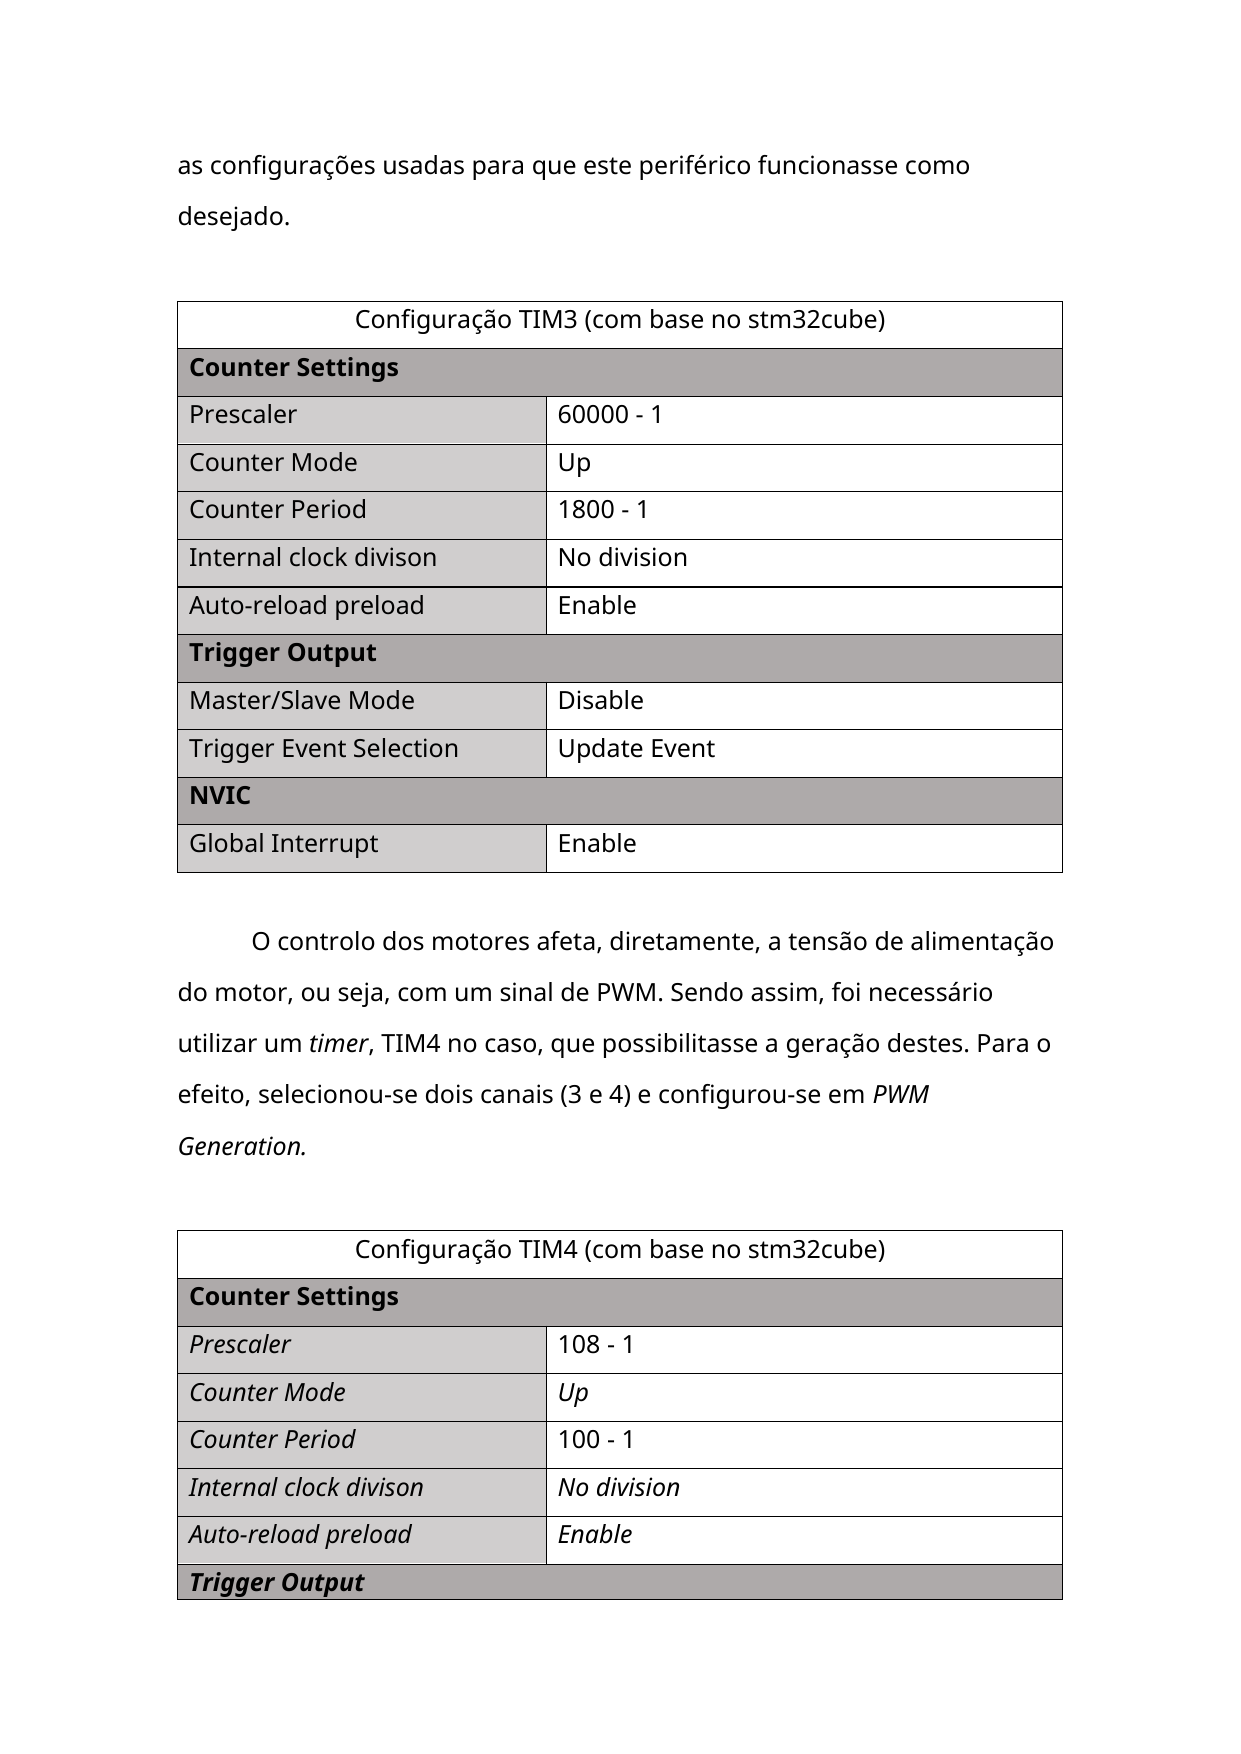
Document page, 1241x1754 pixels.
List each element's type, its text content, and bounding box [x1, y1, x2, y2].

table_cell Prescaler [178, 397, 546, 443]
table_cell Update Event [547, 730, 1062, 777]
table_cell Counter Settings [178, 349, 1062, 396]
table_cell 108 - 1 [547, 1327, 1062, 1373]
table_cell NVIC [178, 778, 1062, 824]
table_header Configuração TIM4 (com base no stm32cube) [178, 1231, 1062, 1278]
table_cell Internal clock divison [178, 540, 546, 586]
table_cell No division [547, 540, 1062, 586]
table_cell Disable [547, 683, 1062, 729]
table_cell 60000 - 1 [547, 397, 1062, 443]
table_cell Counter Settings [178, 1279, 1062, 1326]
table_cell Trigger Event Selection [178, 730, 546, 777]
table_cell Up [547, 1374, 1062, 1421]
table_cell Up [547, 445, 1062, 491]
table_cell Auto-reload preload [178, 1517, 546, 1563]
table_cell Enable [547, 825, 1062, 872]
table_cell Auto-reload preload [178, 588, 546, 634]
table_cell Master/Slave Mode [178, 683, 546, 729]
table_cell Trigger Output [178, 635, 1062, 682]
table_cell No division [547, 1469, 1062, 1516]
table_cell 100 - 1 [547, 1422, 1062, 1468]
table_cell Enable [547, 1517, 1062, 1563]
text O controlo dos motores afeta, diretamente, a tensão de alimentação do motor, ou seja, com um sinal de PWM. Sendo assim, foi necessário utilizar um timer, TIM4 no caso, que possibilitasse a geração destes. Para o efeito, selecionou-se dois canais (3 e 4) e configurou-se em PWM Generation. [177, 924, 1063, 1162]
table_cell Trigger Output [178, 1565, 1062, 1599]
table_cell Counter Mode [178, 1374, 546, 1421]
table_cell Internal clock divison [178, 1469, 546, 1516]
table_cell Enable [547, 588, 1062, 634]
table_cell Global Interrupt [178, 825, 546, 872]
table_cell Counter Period [178, 492, 546, 539]
table_header Configuração TIM3 (com base no stm32cube) [178, 302, 1062, 348]
table_cell Counter Period [178, 1422, 546, 1468]
table_cell Counter Mode [178, 445, 546, 491]
table_cell 1800 - 1 [547, 492, 1062, 539]
table_cell Prescaler [178, 1327, 546, 1373]
